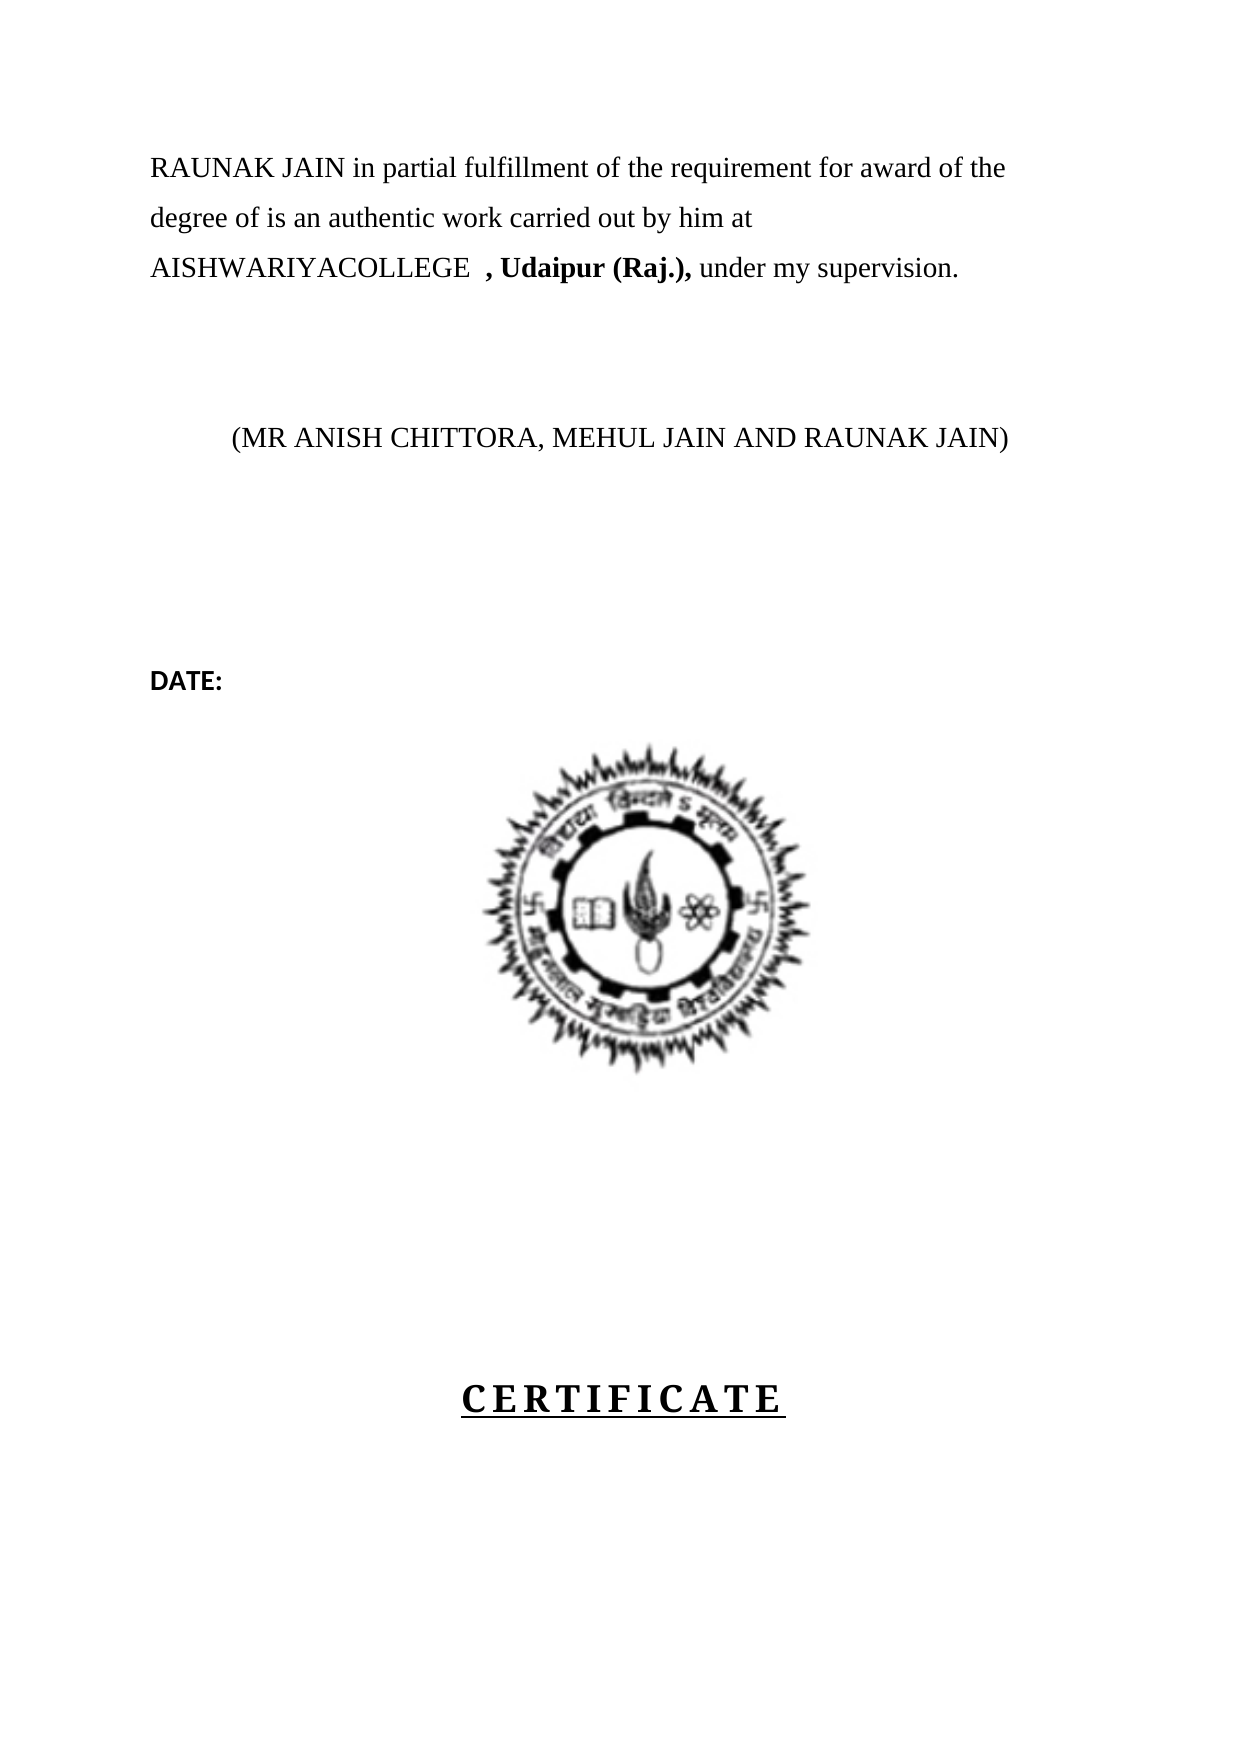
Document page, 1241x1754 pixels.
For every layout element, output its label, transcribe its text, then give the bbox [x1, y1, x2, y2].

picture [450, 723, 848, 1102]
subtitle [150, 150, 1015, 284]
subtitle (MR ANISH CHITTORA, MEHUL JAIN AND RAUNAK JAIN) [225, 420, 1015, 454]
text DATE: [150, 662, 1090, 698]
title CERTIFICATE [150, 1372, 1090, 1423]
